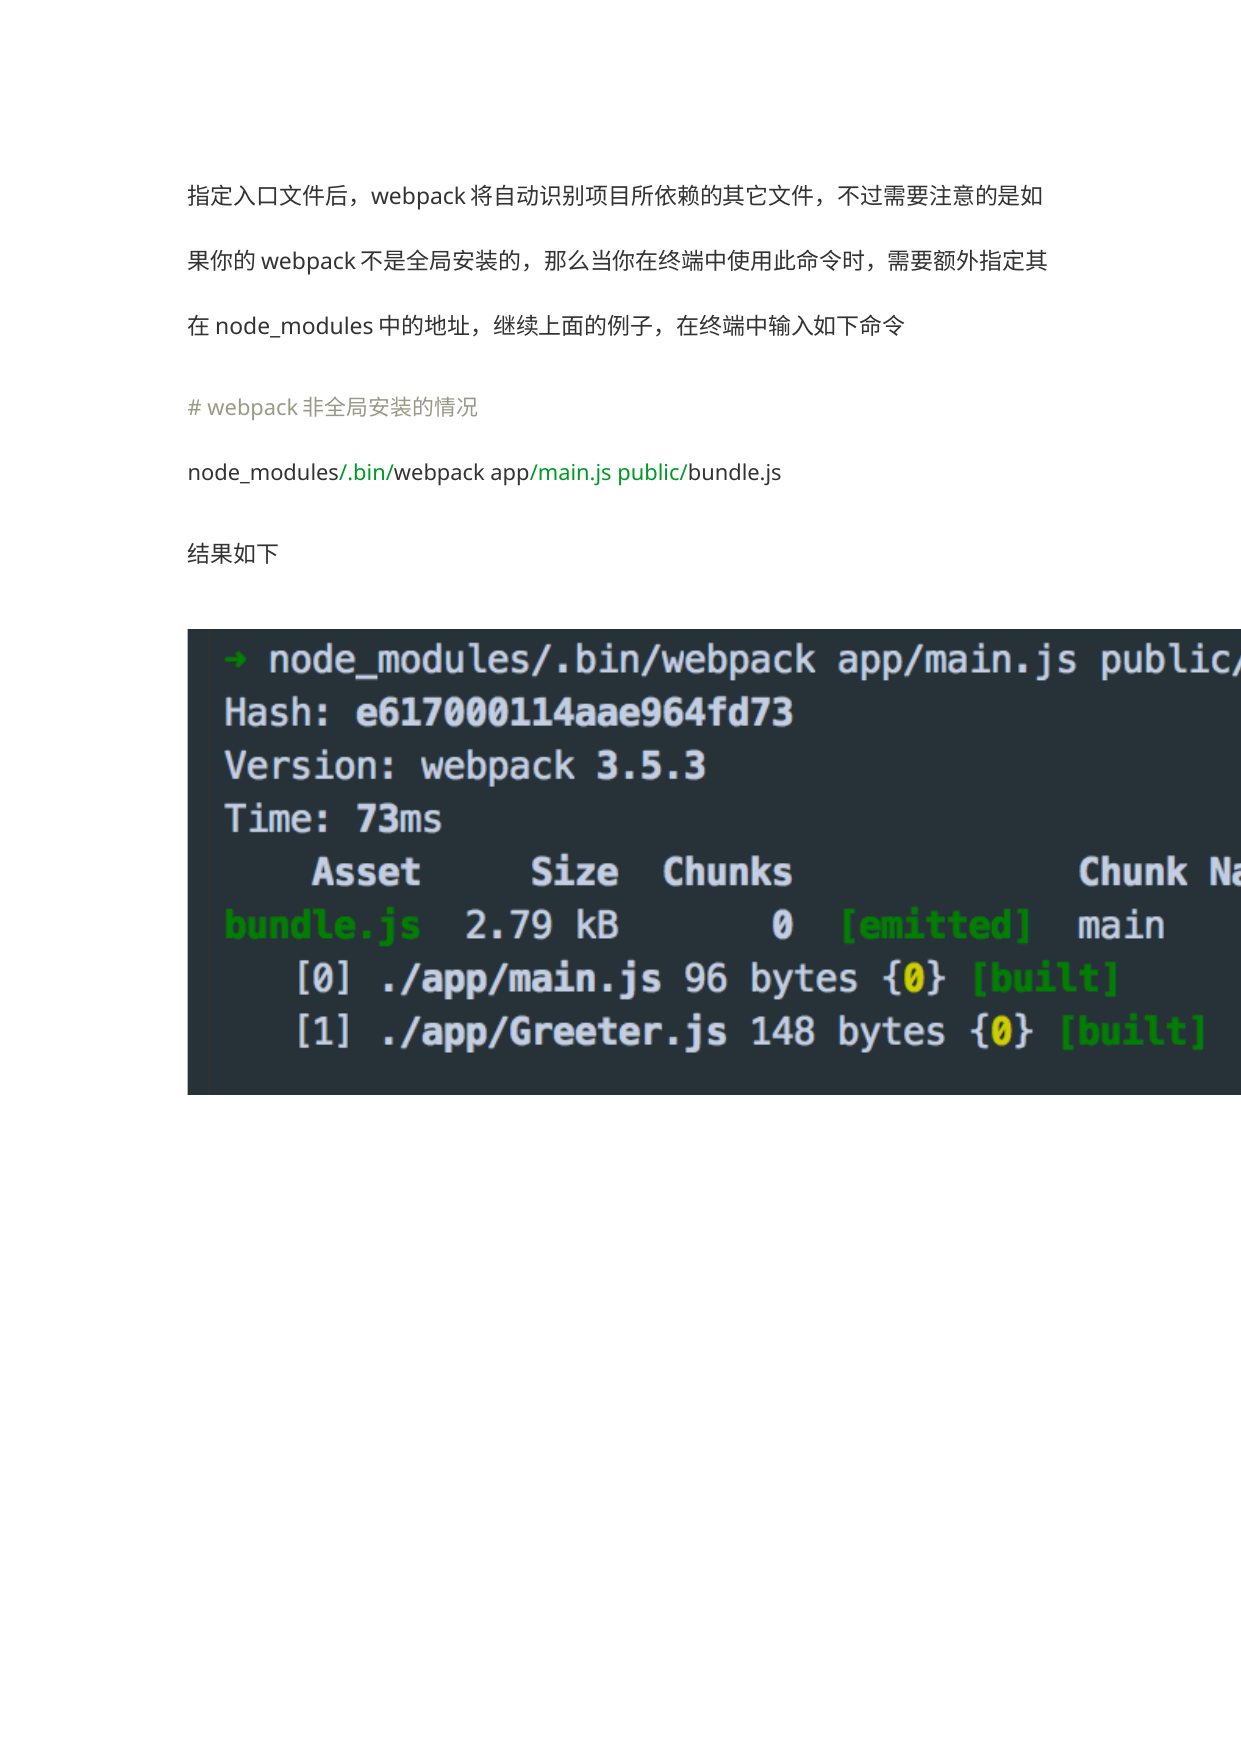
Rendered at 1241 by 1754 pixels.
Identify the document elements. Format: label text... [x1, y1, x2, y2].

text 结果如下 [187, 520, 1053, 585]
text # webpack非全局安装的情况 [187, 390, 1053, 422]
text 指定入口文件后，webpack将自动识别项目所依赖的其它文件，不过需要注意的是如果你的webpack不是全局安装的，那么当你在终端中使用此命令时，需要额外指定其在node_modules中的地址，继续上面的例子，在终端中输入如下命令 [187, 162, 1053, 357]
text node_modules/.bin/webpack app/main.js public/bundle.js [187, 455, 1053, 488]
picture [187, 629, 1241, 1095]
